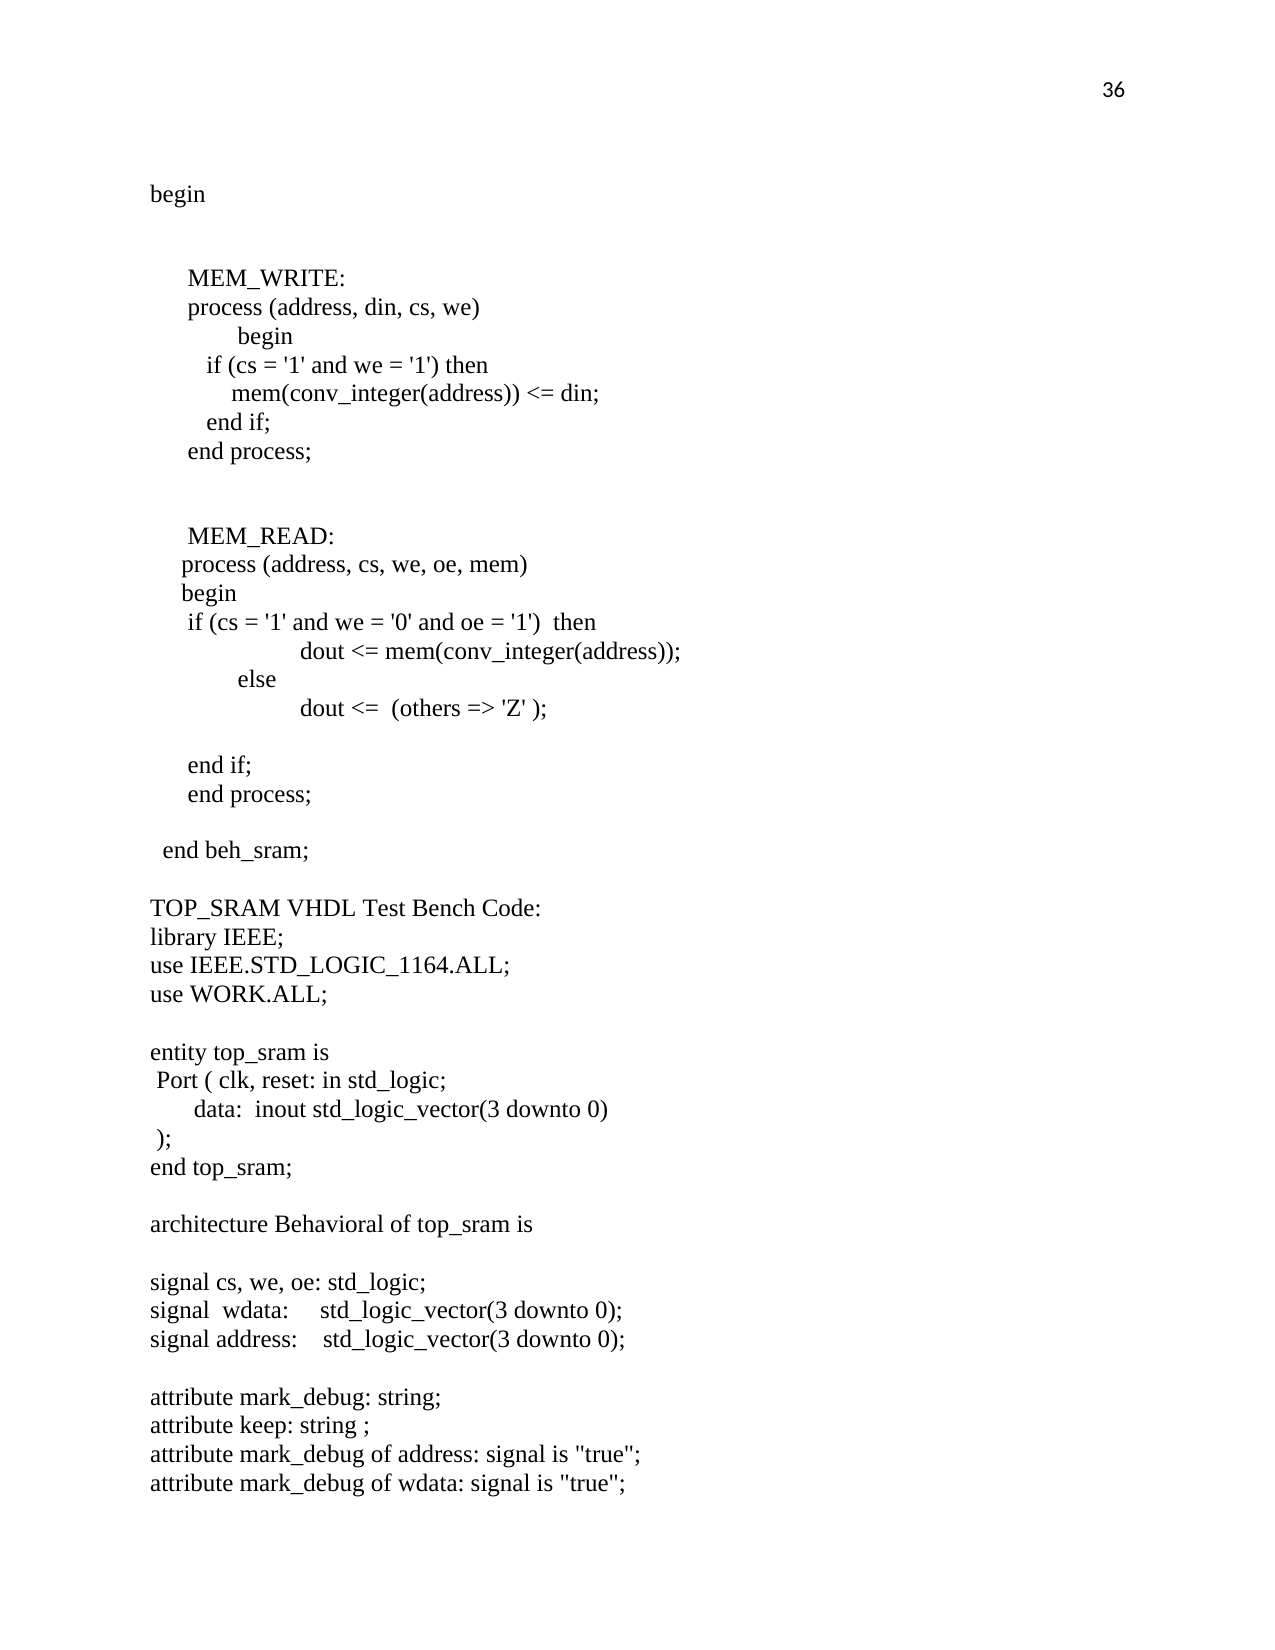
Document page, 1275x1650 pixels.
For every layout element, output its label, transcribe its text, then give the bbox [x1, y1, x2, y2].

text end if; [150, 407, 1125, 436]
text process (address, cs, we, oe, mem) [150, 549, 1125, 578]
text attribute keep: string ; [150, 1411, 1125, 1439]
text process (address, din, cs, we) [150, 292, 1125, 321]
text end process; [150, 436, 1125, 465]
text architecture Behavioral of top_sram is [150, 1209, 1125, 1238]
text attribute mark_debug of wdata: signal is "true"; [150, 1468, 1125, 1497]
text MEM_READ: [150, 521, 1125, 549]
text use IEEE.STD_LOGIC_1164.ALL; [150, 951, 1125, 979]
text signal cs, we, oe: std_logic; [150, 1267, 1125, 1296]
text begin [150, 321, 1125, 350]
text use WORK.ALL; [150, 979, 1125, 1008]
text Port ( clk, reset: in std_logic; [150, 1066, 1125, 1094]
text end top_sram; [150, 1152, 1125, 1181]
text if (cs = '1' and we = '1') then [150, 350, 1125, 378]
text dout <= (others => 'Z' ); [150, 693, 1125, 722]
text attribute mark_debug of address: signal is "true"; [150, 1439, 1125, 1468]
text end beh_sram; [150, 836, 1125, 864]
text data: inout std_logic_vector(3 downto 0) [150, 1094, 1125, 1123]
text dout <= mem(conv_integer(address)); [150, 636, 1125, 664]
text end if; [150, 750, 1125, 779]
text ); [150, 1123, 1125, 1152]
text attribute mark_debug: string; [150, 1382, 1125, 1411]
text begin [150, 578, 1125, 607]
text library IEEE; [150, 922, 1125, 951]
text begin [150, 179, 1125, 207]
text end process; [150, 779, 1125, 808]
text TOP_SRAM VHDL Test Bench Code: [150, 893, 1125, 922]
text mem(conv_integer(address)) <= din; [150, 378, 1125, 407]
text if (cs = '1' and we = '0' and oe = '1') then [150, 607, 1125, 636]
text signal address: std_logic_vector(3 downto 0); [150, 1324, 1125, 1353]
text signal wdata: std_logic_vector(3 downto 0); [150, 1296, 1125, 1324]
text MEM_WRITE: [150, 263, 1125, 292]
text entity top_sram is [150, 1037, 1125, 1066]
text else [150, 664, 1125, 693]
